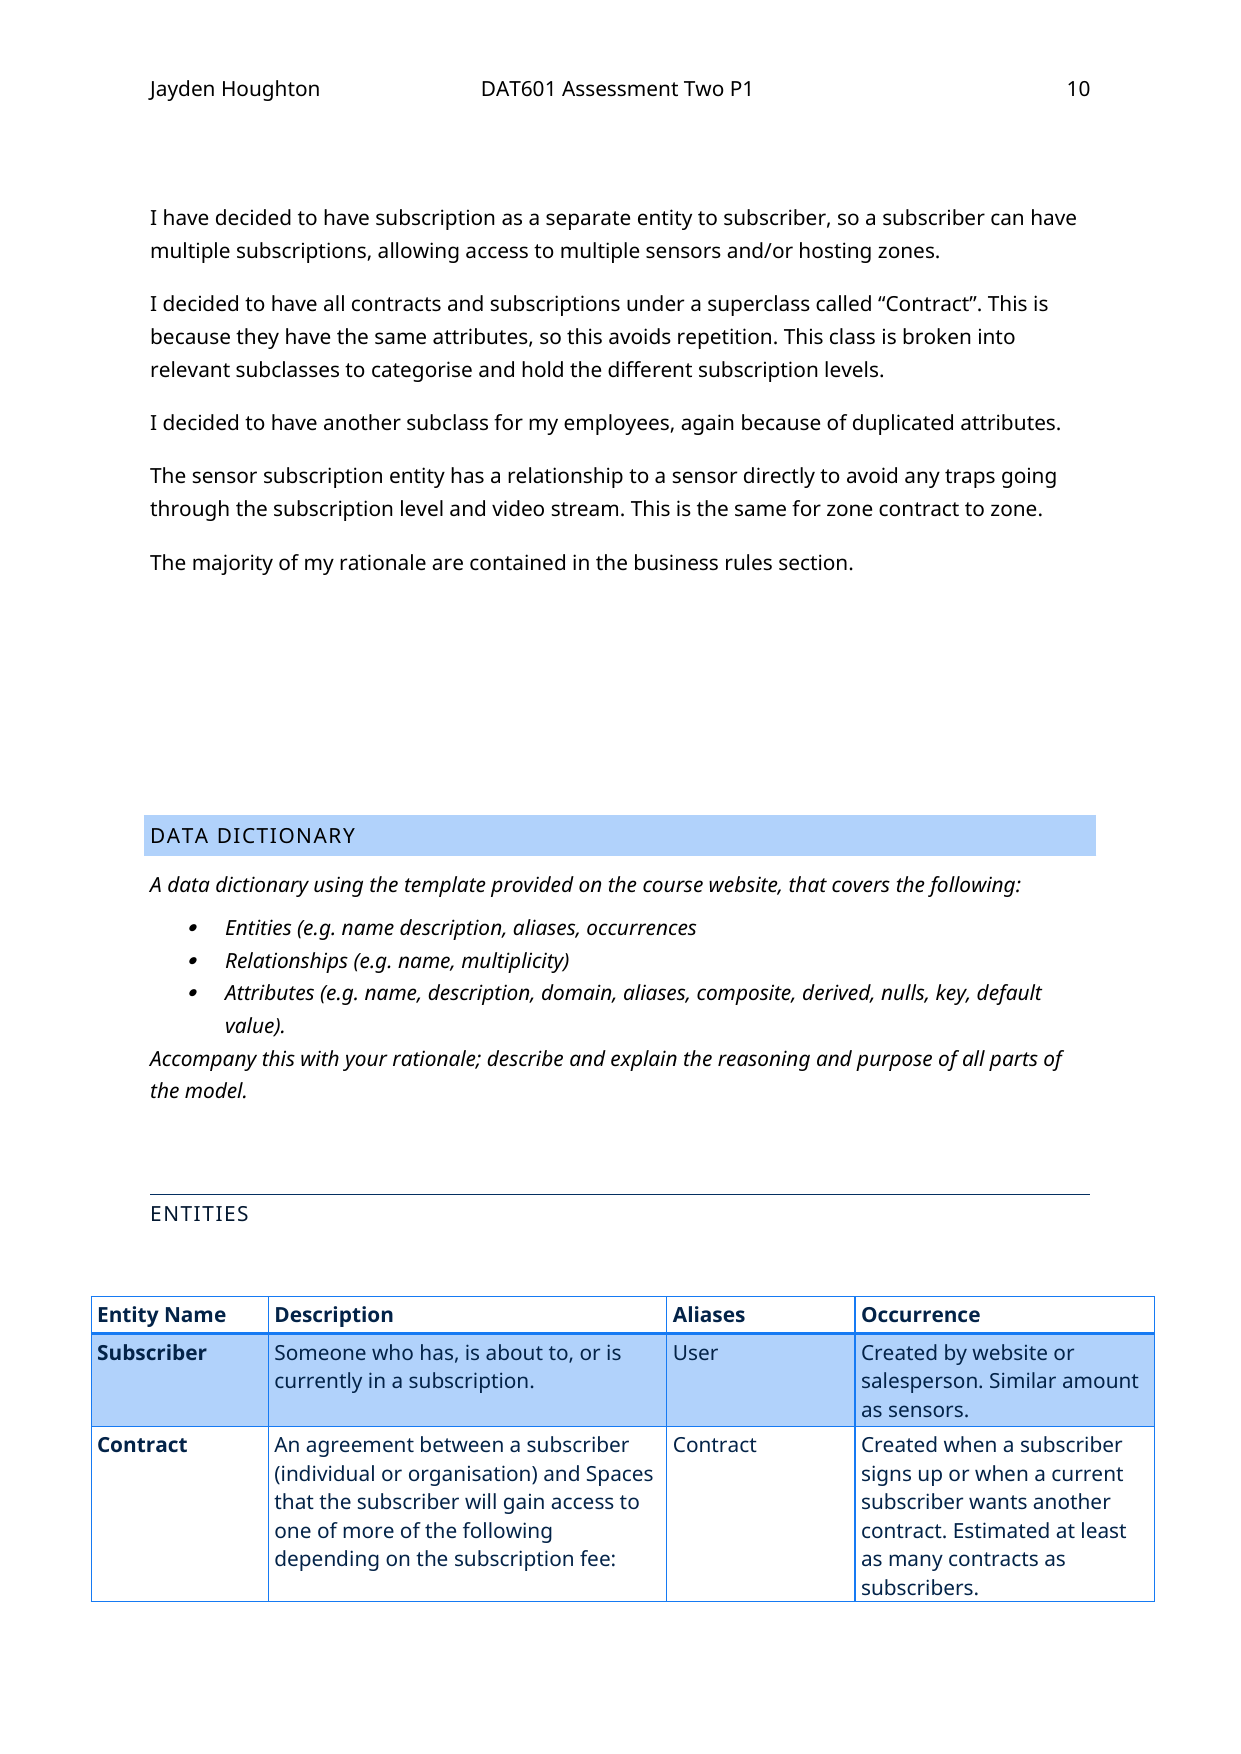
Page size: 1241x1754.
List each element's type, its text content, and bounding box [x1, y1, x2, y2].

table_cell Contract [667, 1427, 854, 1601]
table_cell Someone who has, is about to, or is currently in a subscription. [269, 1335, 666, 1426]
table_header Entity Name [92, 1297, 268, 1332]
text Accompany this with your rationale; describe and explain the reasoning and purpose of all parts of the model. [150, 1044, 1090, 1105]
list Entities (e.g. name description, aliases, occurrences [187, 913, 1090, 942]
text I decided to have all contracts and subscriptions under a superclass called “Contract”. This is because they have the same attributes, so this avoids repetition. This class is broken into relevant subclasses to categorise and hold the different subscription levels. [150, 289, 1090, 383]
table_header Description [269, 1297, 666, 1332]
table_header Occurrence [856, 1297, 1154, 1332]
table_cell Contract [92, 1427, 268, 1601]
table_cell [856, 1427, 1154, 1601]
subtitle Entities [150, 1195, 1090, 1228]
list Relationships (e.g. name, multiplicity) [187, 946, 1090, 974]
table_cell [269, 1427, 666, 1601]
table_cell Created by website or salesperson. Similar amount as sensors. [856, 1335, 1154, 1426]
subtitle Data Dictionary [150, 821, 1090, 849]
table_cell Subscriber [92, 1335, 268, 1426]
text I decided to have another subclass for my employees, again because of duplicated attributes. [150, 408, 1090, 437]
text A data dictionary using the template provided on the course website, that covers the following: [150, 870, 1090, 899]
table_header Aliases [667, 1297, 854, 1332]
table_cell User [667, 1335, 854, 1426]
text The sensor subscription entity has a relationship to a sensor directly to avoid any traps going through the subscription level and video stream. This is the same for zone contract to zone. [150, 462, 1090, 523]
list Attributes (e.g. name, description, domain, aliases, composite, derived, nulls, key, default value). [187, 978, 1090, 1039]
text The majority of my rationale are contained in the business rules section. [150, 548, 1090, 576]
text I have decided to have subscription as a separate entity to subscriber, so a subscriber can have multiple subscriptions, allowing access to multiple sensors and/or hosting zones. [150, 203, 1090, 264]
